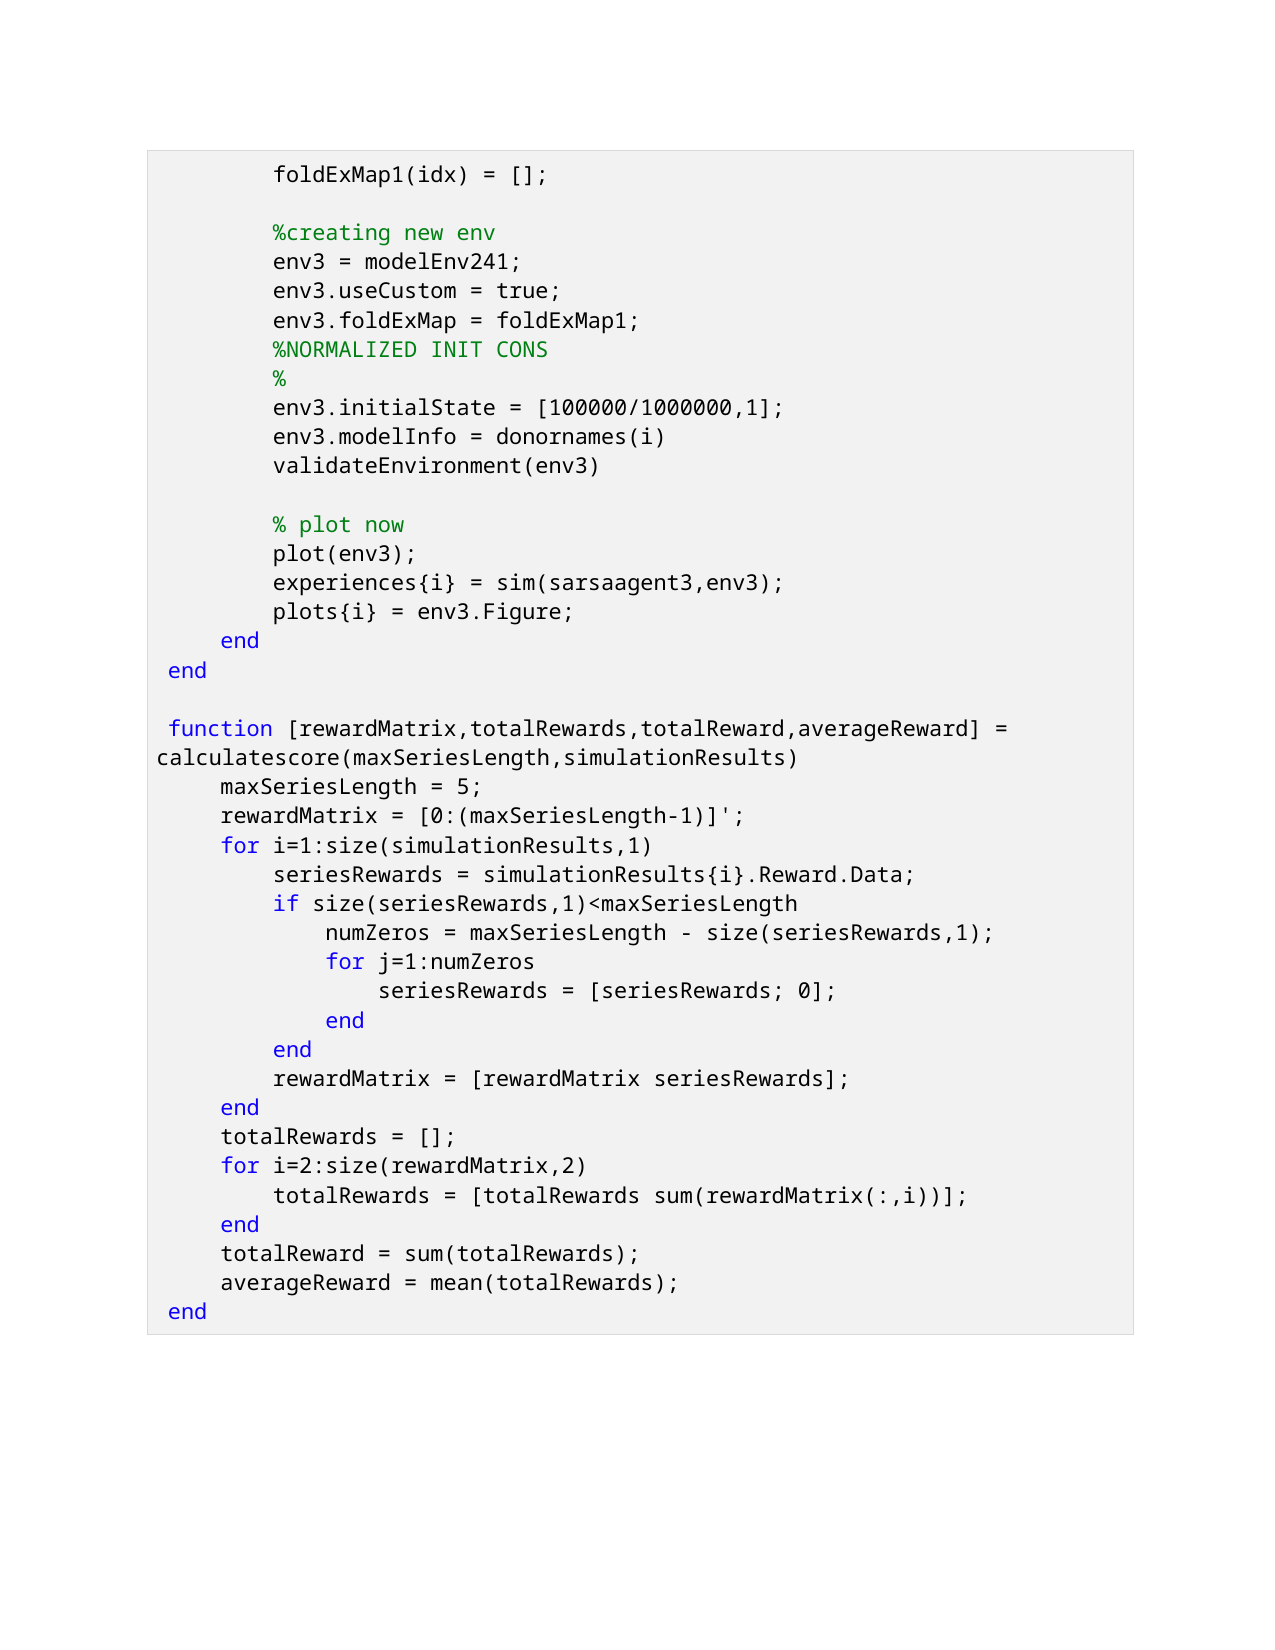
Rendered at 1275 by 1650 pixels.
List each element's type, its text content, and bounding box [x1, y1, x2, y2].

text maxSeriesLength = 5; [148, 762, 1133, 792]
text rewardMatrix = [0:(maxSeriesLength-1)]'; [148, 792, 1133, 821]
text end [148, 617, 1133, 646]
text env3.initialState = [100000/1000000,1]; [148, 383, 1133, 412]
text end [148, 1200, 1133, 1229]
text %NORMALIZED INIT CONS [148, 325, 1133, 354]
text totalRewards = []; [148, 1112, 1133, 1142]
text end [148, 996, 1133, 1025]
text plots{i} = env3.Figure; [148, 587, 1133, 617]
text %creating new env [148, 208, 1133, 237]
text env3.foldExMap = foldExMap1; [148, 296, 1133, 325]
text % plot now [148, 500, 1133, 529]
text end [148, 1025, 1133, 1054]
text for i=1:size(simulationResults,1) [148, 821, 1133, 850]
text seriesRewards = simulationResults{i}.Reward.Data; [148, 850, 1133, 879]
text validateEnvironment(env3) [148, 442, 1133, 471]
text % [148, 354, 1133, 383]
text end [148, 646, 1133, 675]
text env3 = modelEnv241; [148, 237, 1133, 267]
text env3.useCustom = true; [148, 267, 1133, 296]
text averageReward = mean(totalRewards); [148, 1258, 1133, 1287]
text if size(seriesRewards,1)<maxSeriesLength [148, 879, 1133, 908]
text plot(env3); [148, 529, 1133, 558]
text totalRewards = [totalRewards sum(rewardMatrix(:,i))]; [148, 1171, 1133, 1200]
text for i=2:size(rewardMatrix,2) [148, 1142, 1133, 1171]
text rewardMatrix = [rewardMatrix seriesRewards]; [148, 1054, 1133, 1083]
text totalReward = sum(totalRewards); [148, 1229, 1133, 1258]
text foldExMap1(idx) = []; [148, 151, 1133, 179]
text numZeros = maxSeriesLength - size(seriesRewards,1); [148, 908, 1133, 937]
text env3.modelInfo = donornames(i) [148, 412, 1133, 442]
text for j=1:numZeros [148, 937, 1133, 967]
text end [148, 1083, 1133, 1112]
text seriesRewards = [seriesRewards; 0]; [148, 967, 1133, 996]
text function [rewardMatrix,totalRewards,totalReward,averageReward] = calculatescore(maxSeriesLength,simulationResults) [148, 704, 1133, 762]
text end [148, 1287, 1133, 1334]
text experiences{i} = sim(sarsaagent3,env3); [148, 558, 1133, 587]
